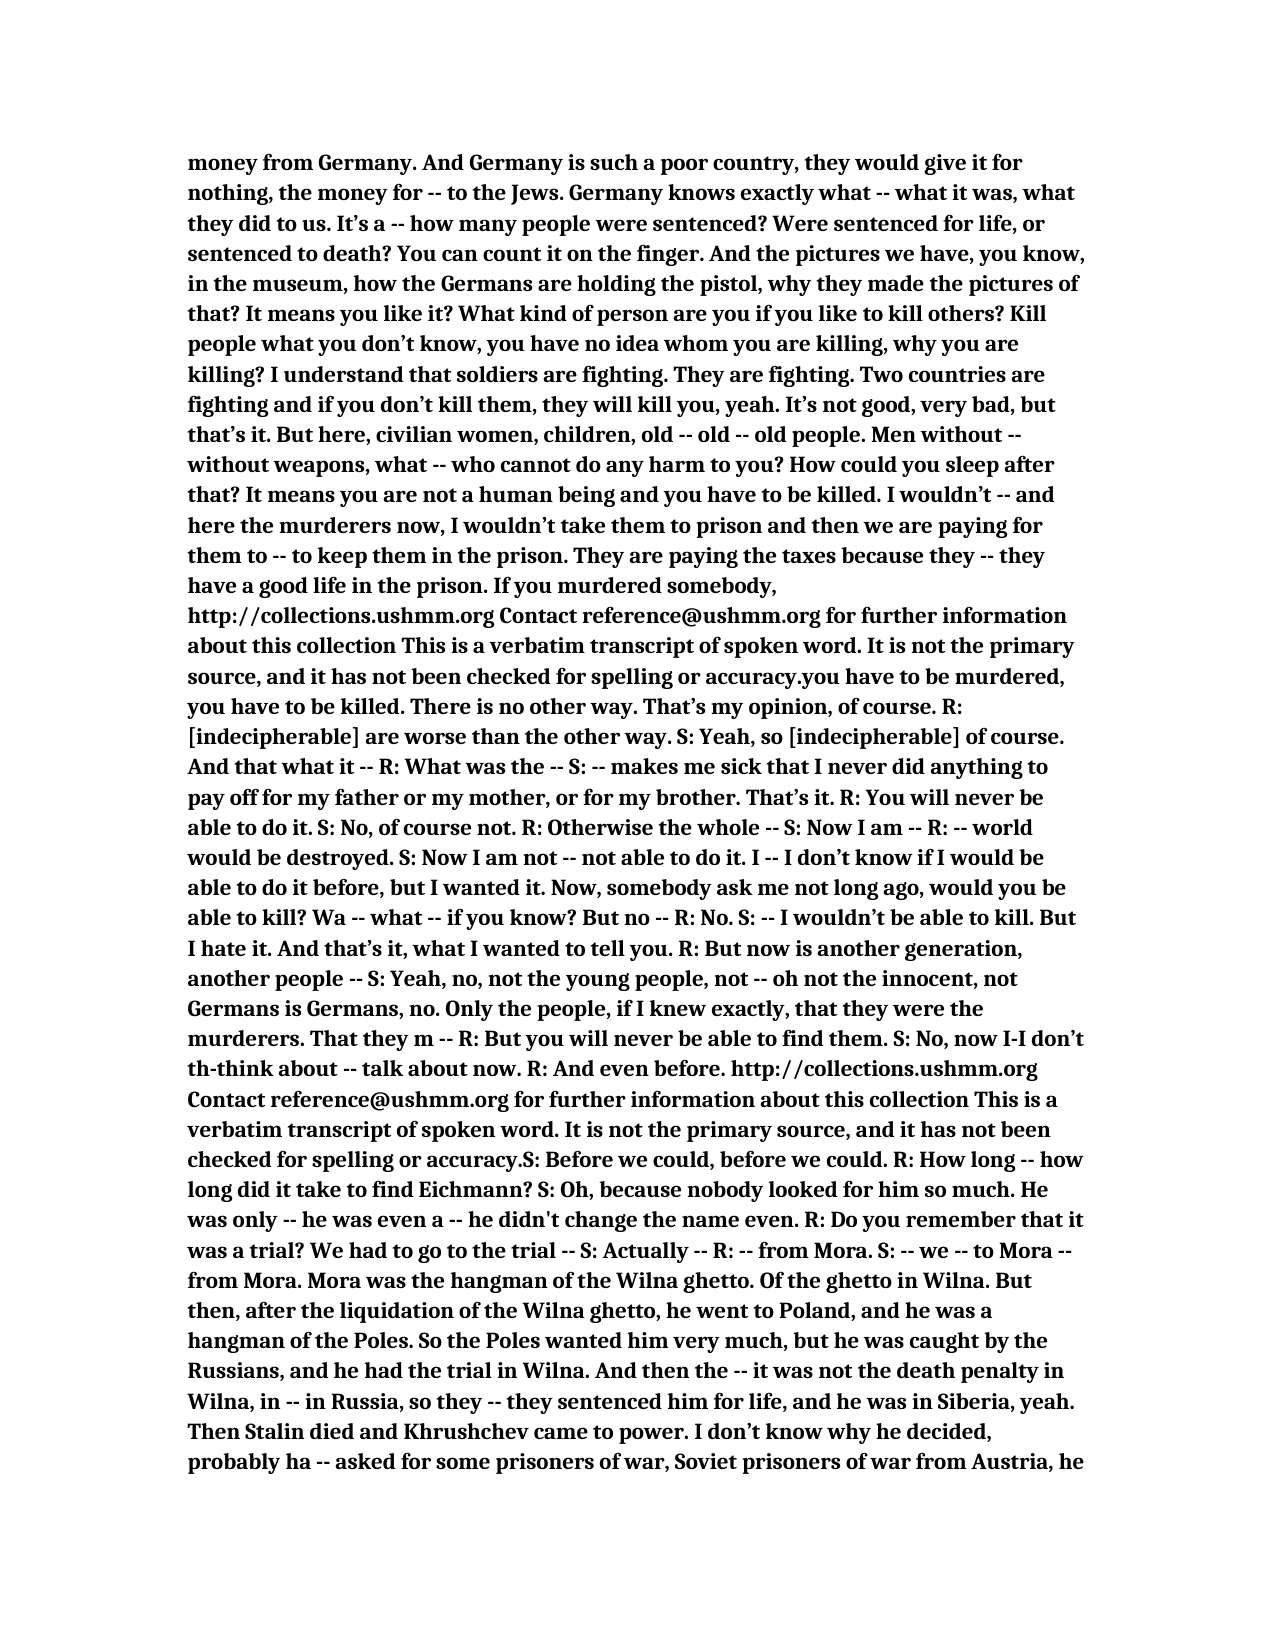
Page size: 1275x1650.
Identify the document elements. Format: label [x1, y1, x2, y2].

text [187, 150, 1087, 1475]
